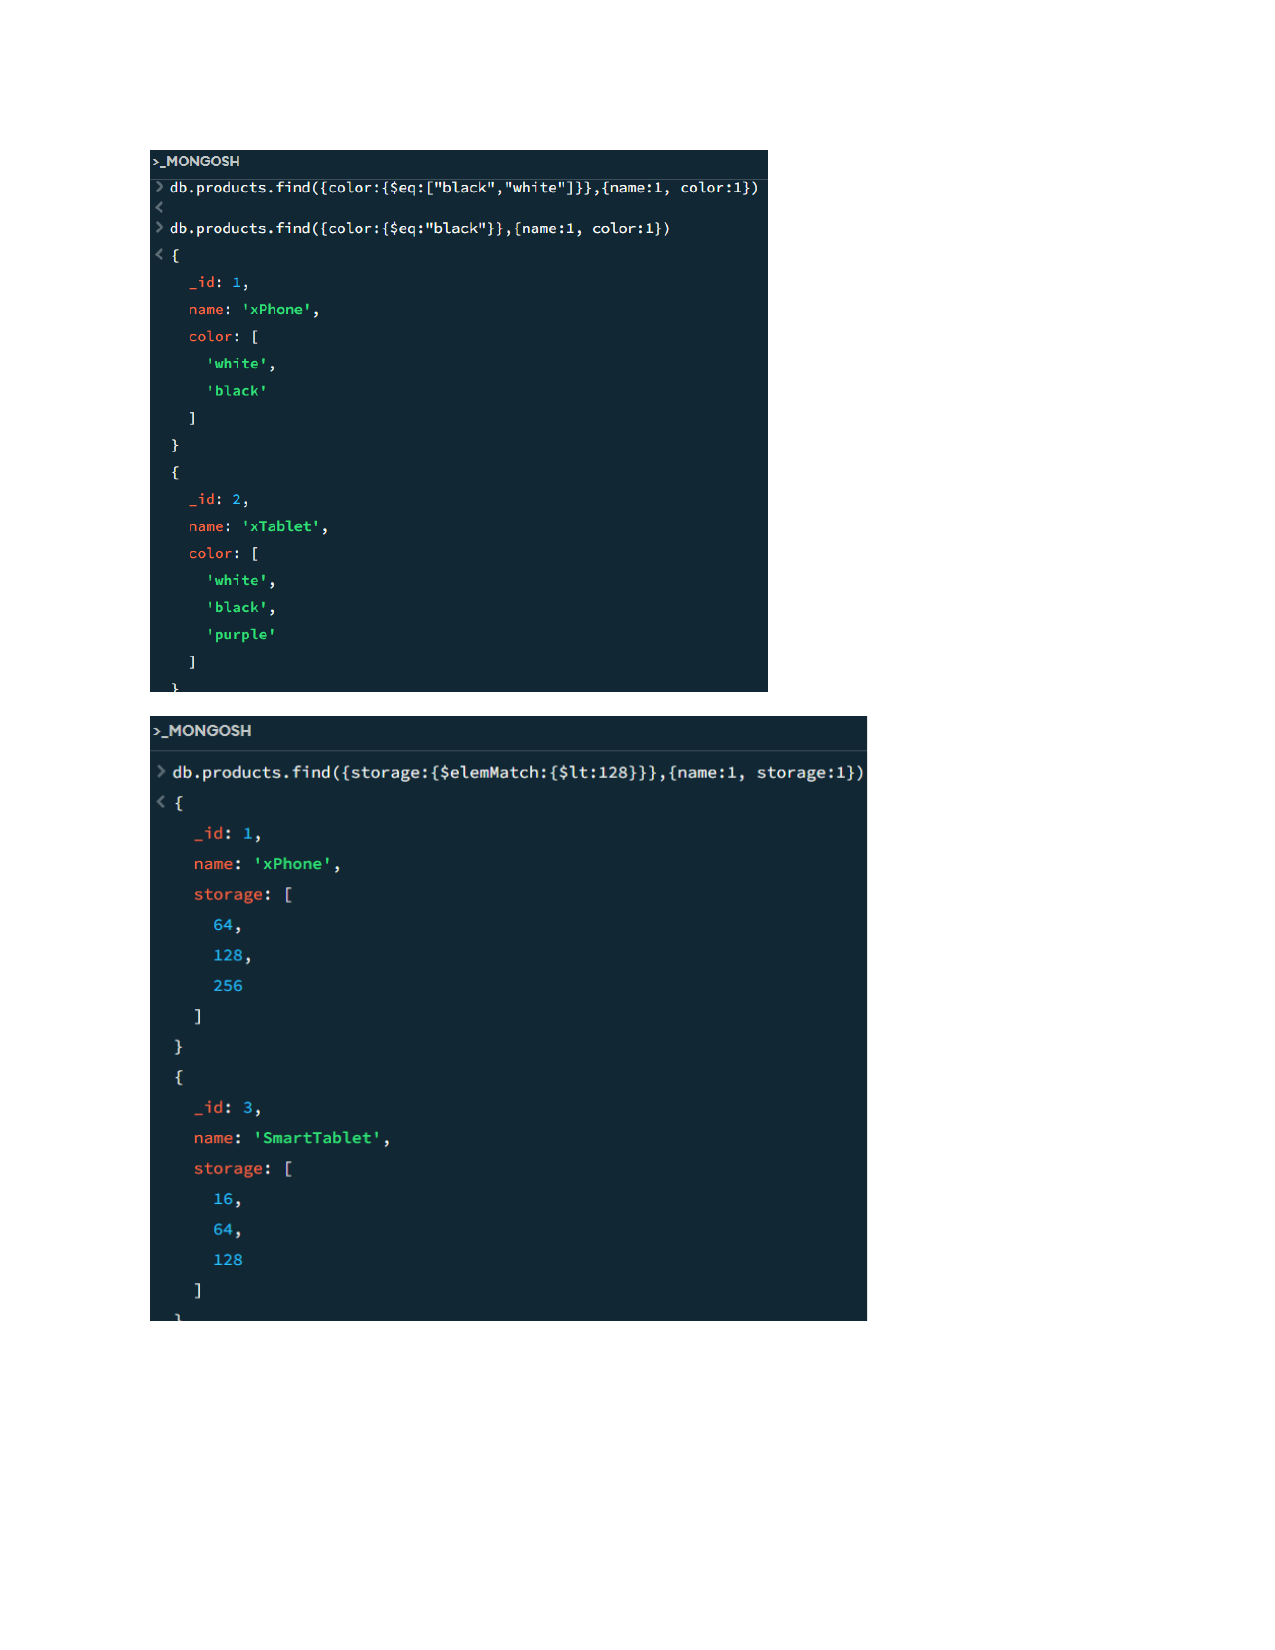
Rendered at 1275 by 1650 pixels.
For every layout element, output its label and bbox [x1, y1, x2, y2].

picture [150, 716, 868, 1321]
picture [150, 150, 768, 692]
